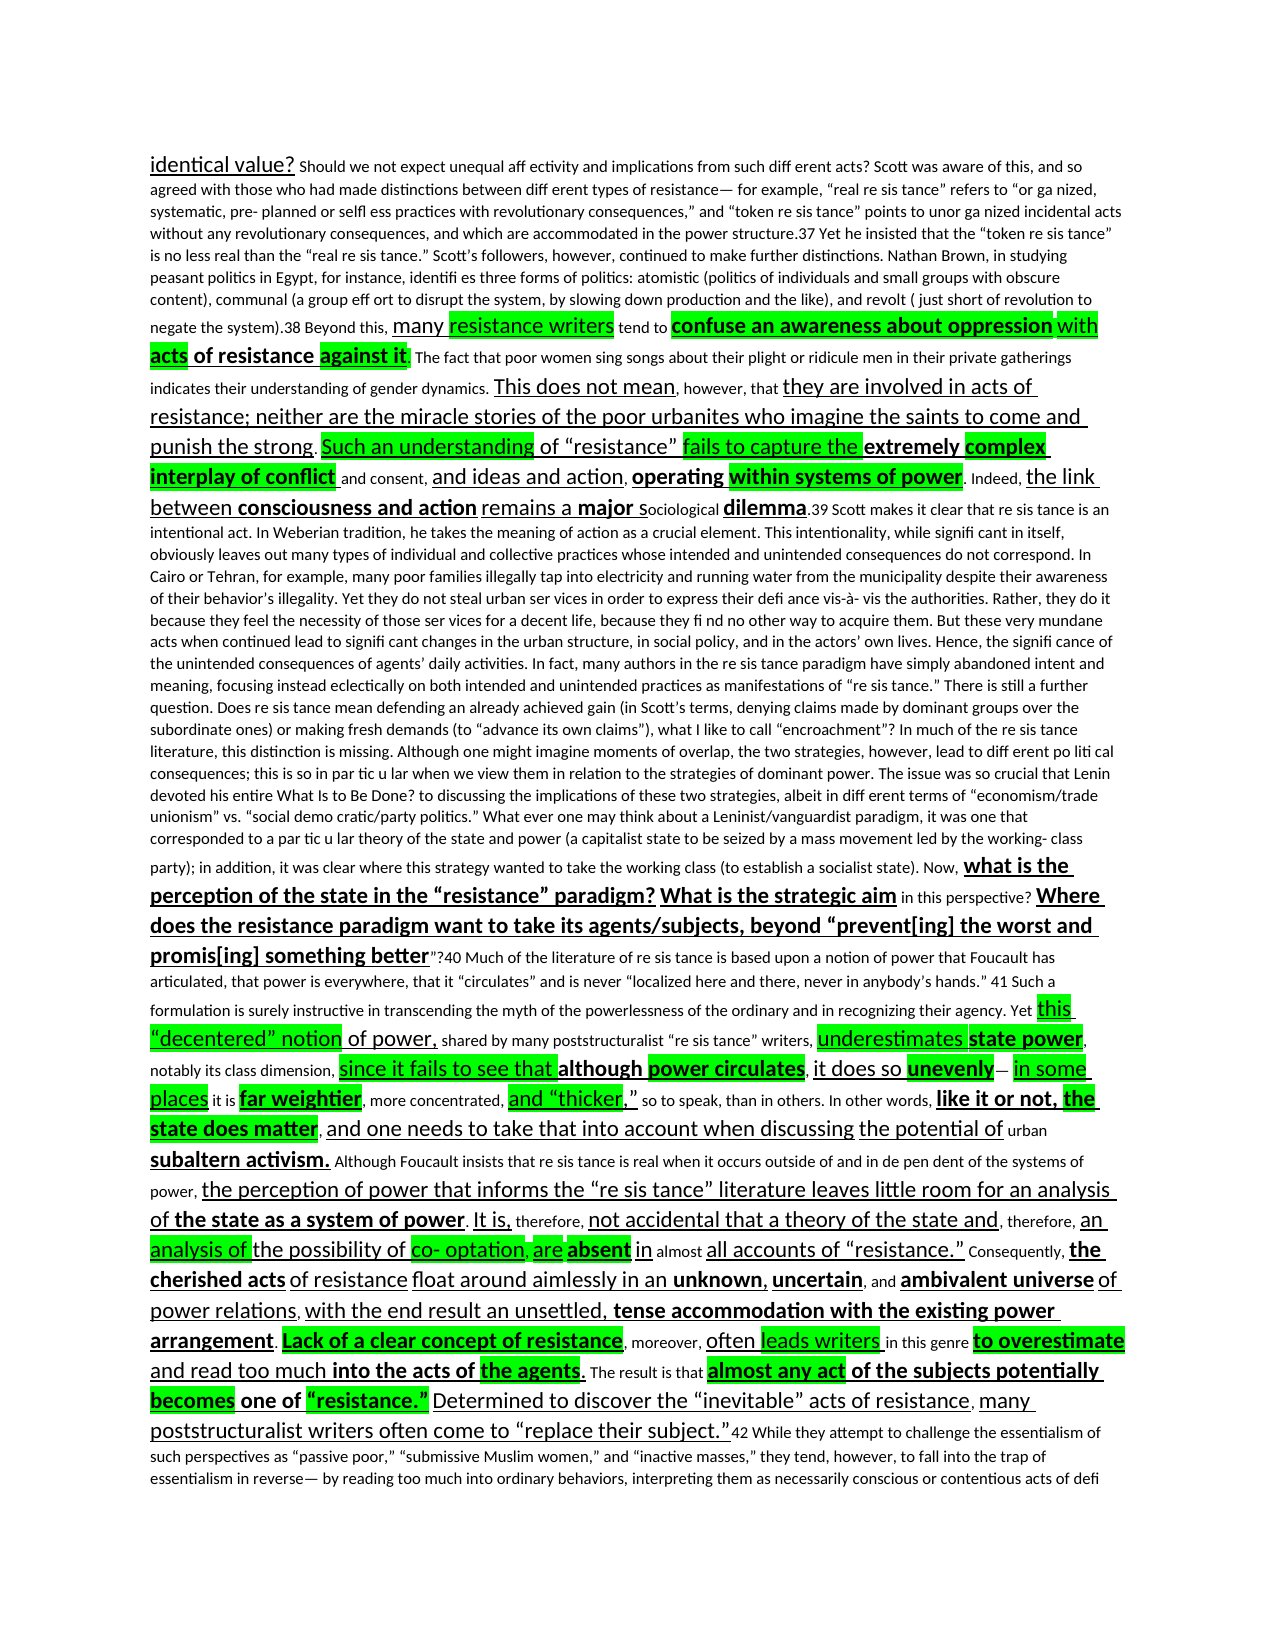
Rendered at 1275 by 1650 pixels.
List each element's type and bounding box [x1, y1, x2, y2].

text [150, 150, 1125, 1488]
